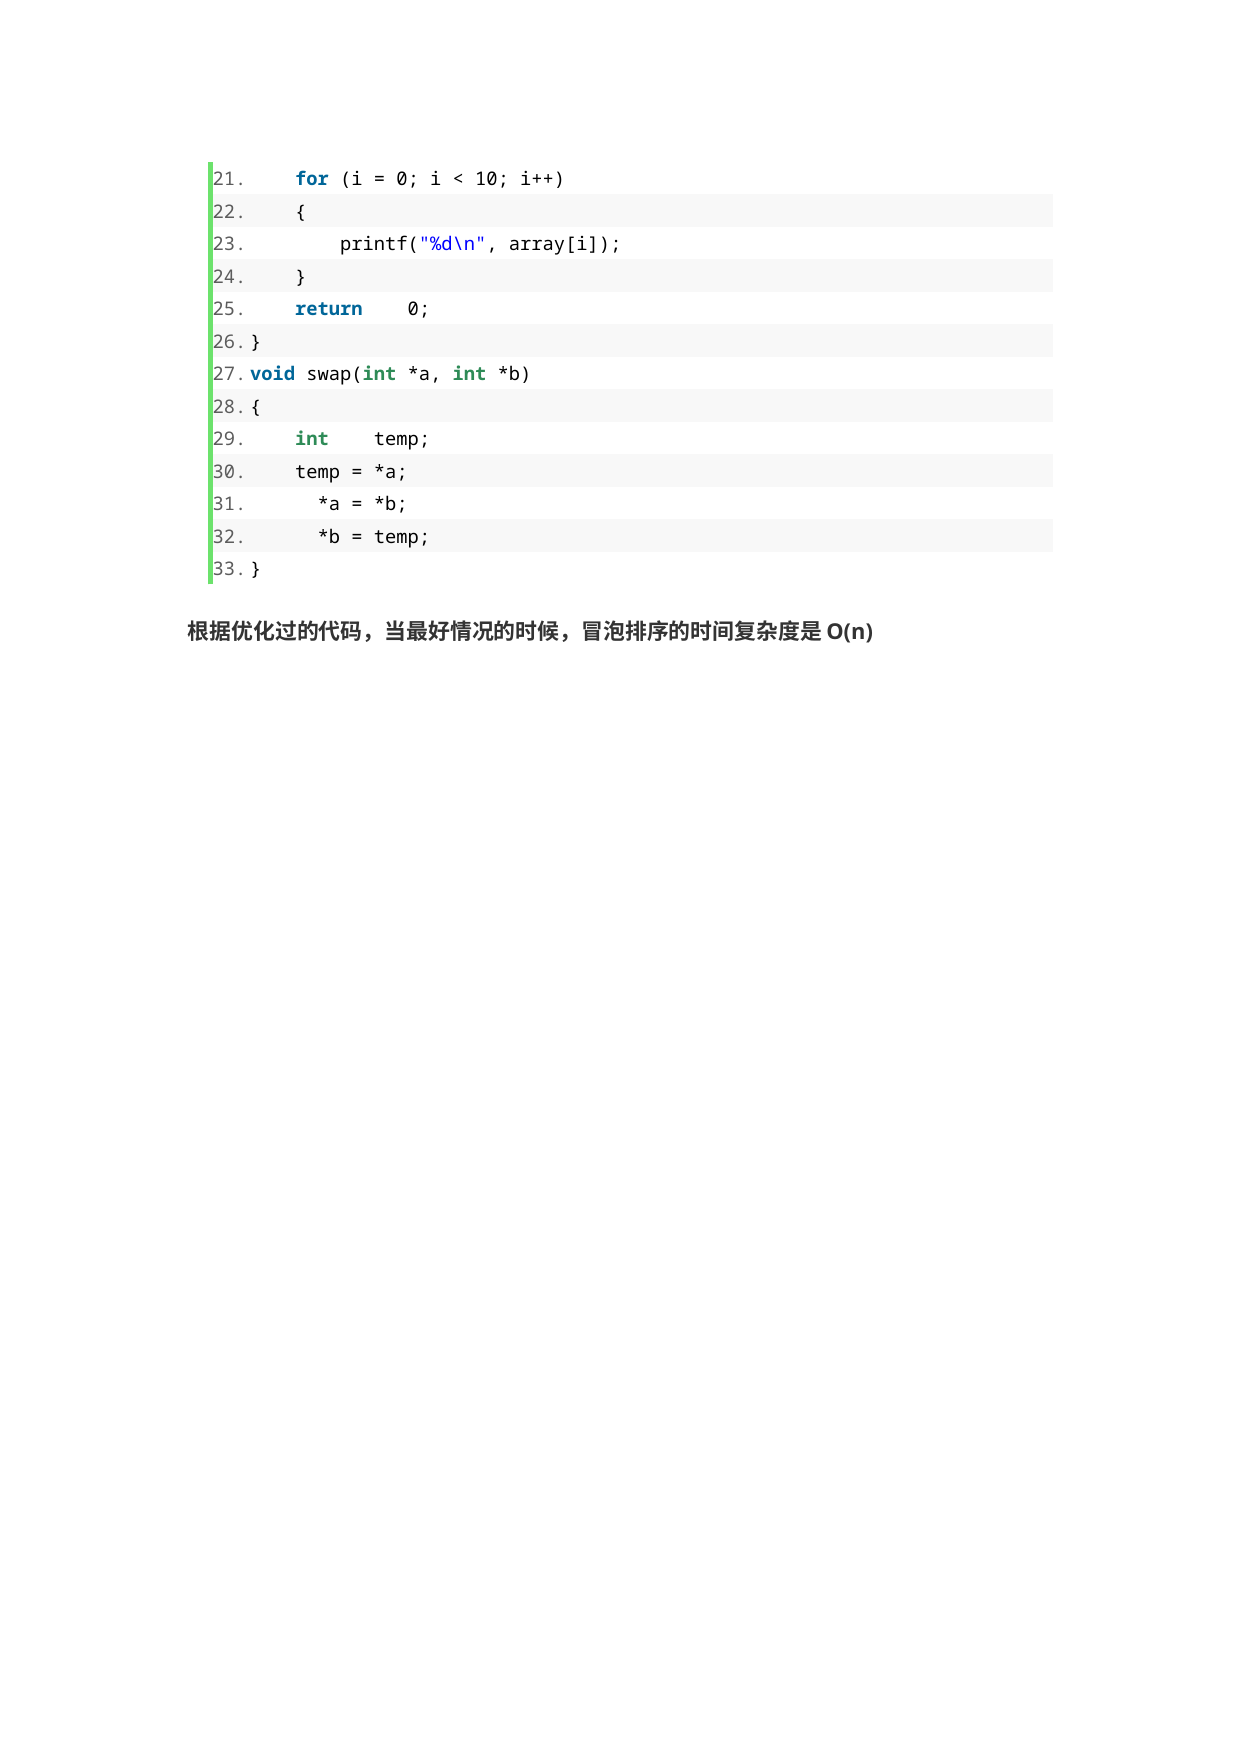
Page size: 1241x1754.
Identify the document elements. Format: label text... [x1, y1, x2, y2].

list return 0; [213, 292, 1053, 324]
list { [213, 194, 1053, 227]
list } [213, 324, 1053, 357]
list printf("%d\n", array[i]); [213, 227, 1053, 259]
list } [213, 552, 1053, 584]
list *b = temp; [213, 519, 1053, 552]
list void swap(int *a, int *b) [213, 357, 1053, 389]
list { [213, 389, 1053, 422]
list int temp; [213, 422, 1053, 454]
list temp = *a; [213, 454, 1053, 487]
list for (i = 0; i < 10; i++) [213, 162, 1053, 194]
text 根据优化过的代码，当最好情况的时候，冒泡排序的时间复杂度是O(n) [826, 614, 1053, 646]
list *a = *b; [213, 487, 1053, 519]
list } [213, 259, 1053, 292]
